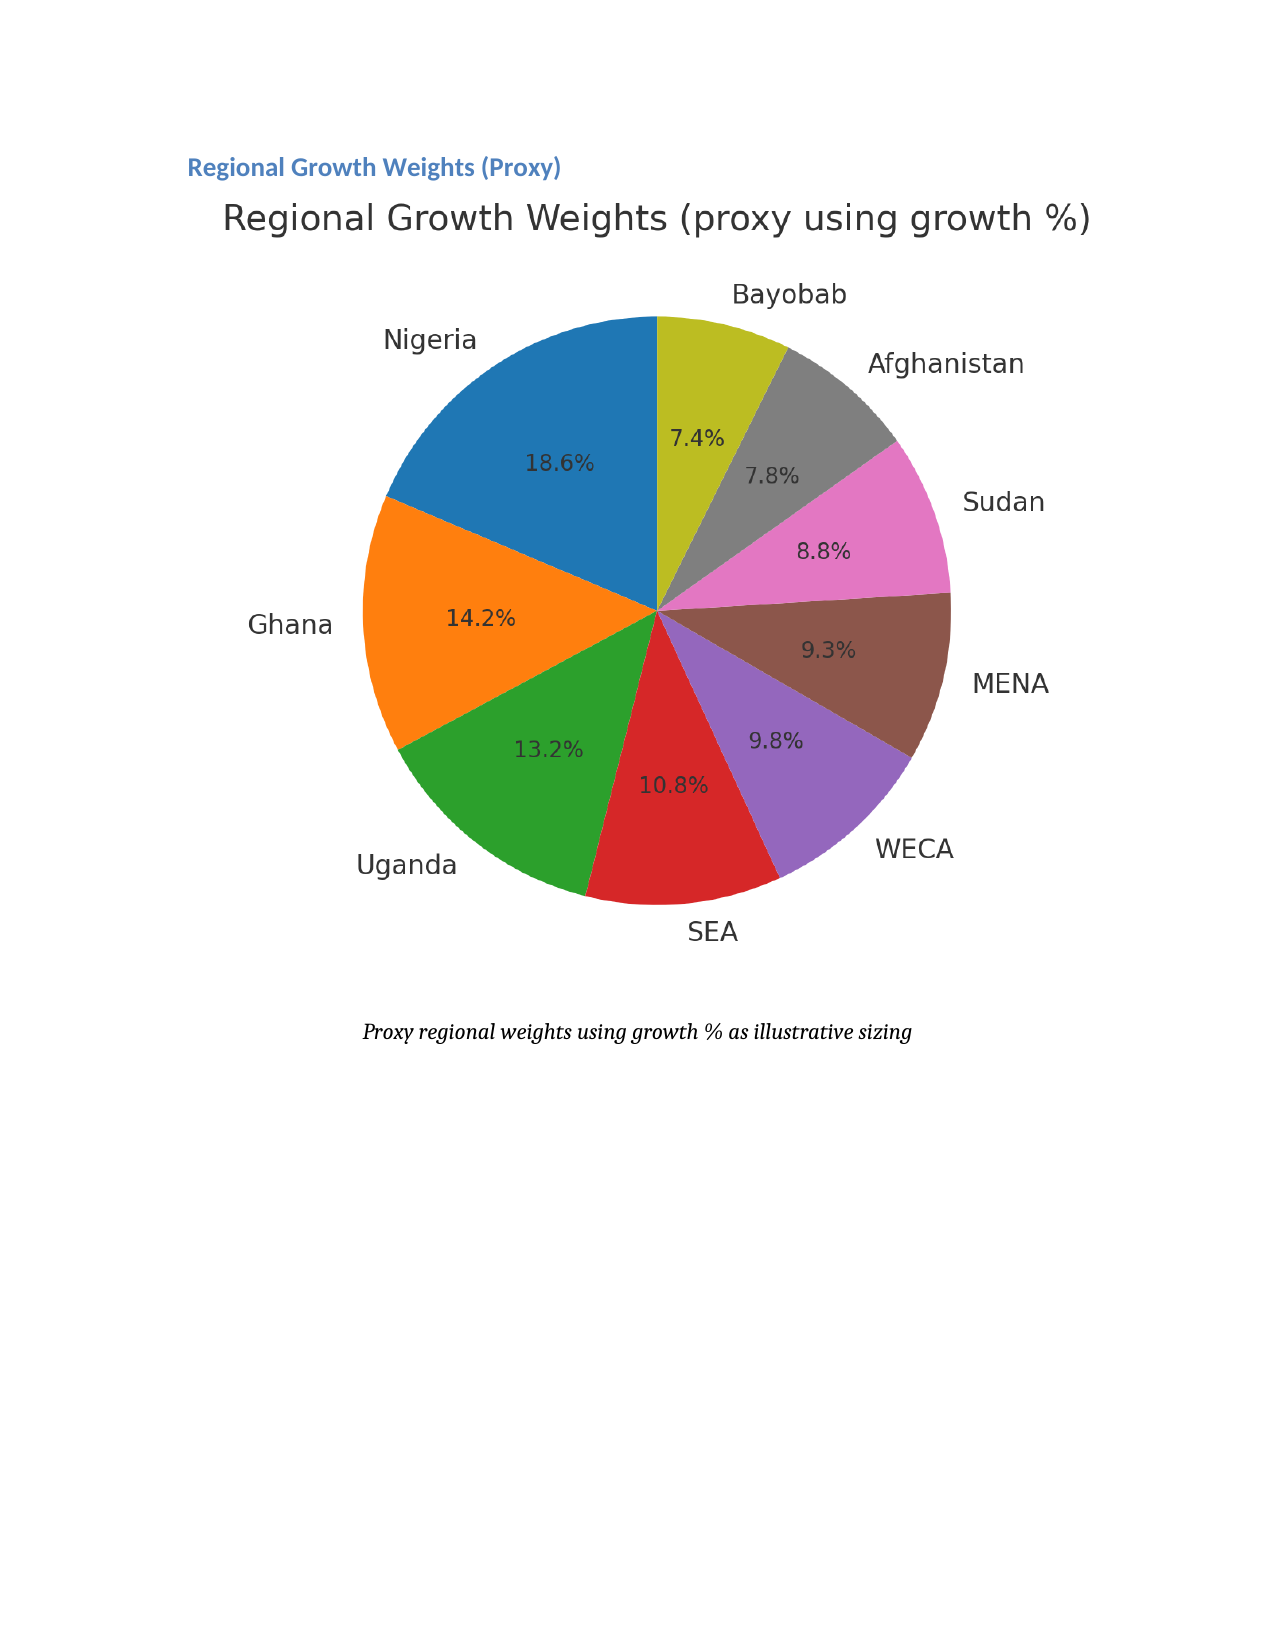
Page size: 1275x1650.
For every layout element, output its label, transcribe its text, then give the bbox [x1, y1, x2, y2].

text Proxy regional weights using growth % as illustrative sizing [187, 1019, 1087, 1045]
subtitle Regional Growth Weights (Proxy) [187, 150, 1087, 183]
picture [206, 187, 1107, 994]
